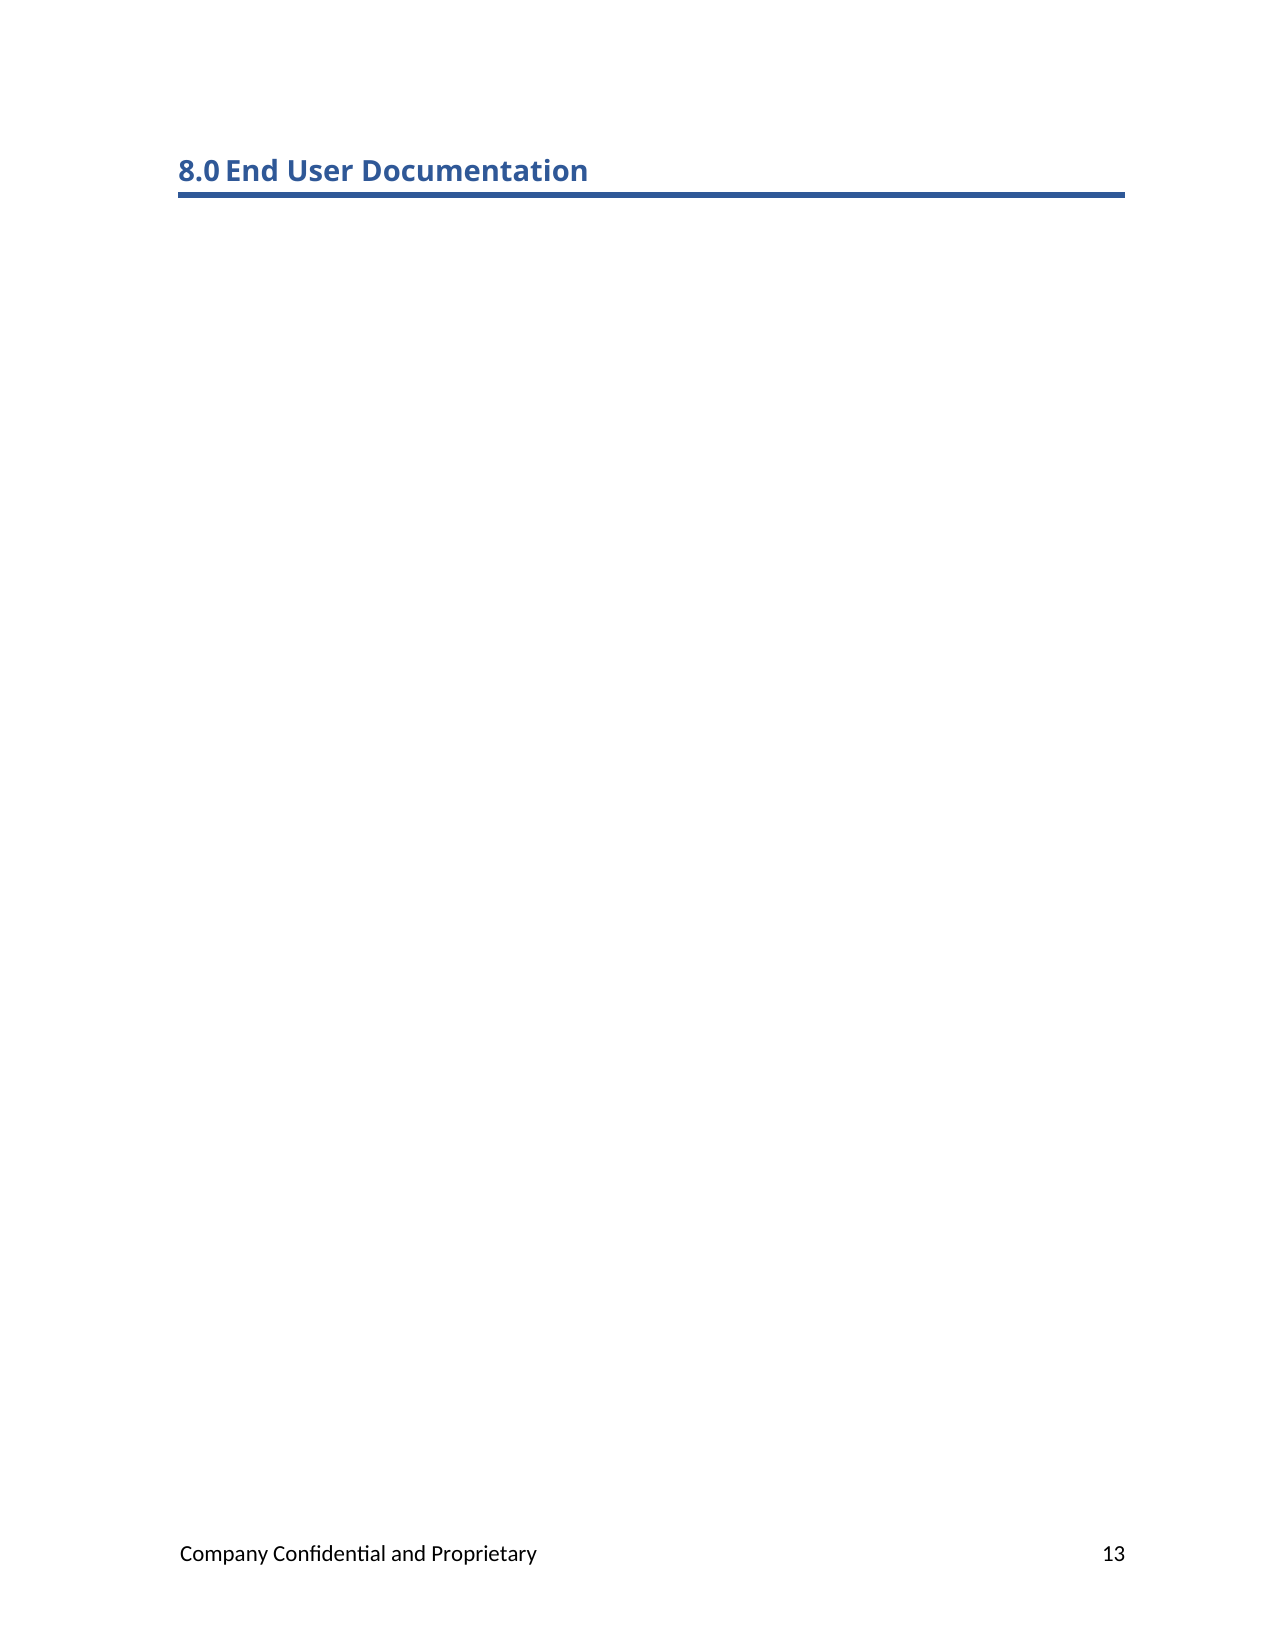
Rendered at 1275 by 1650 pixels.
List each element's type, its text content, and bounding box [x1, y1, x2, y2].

subtitle End User Documentation [178, 150, 1125, 192]
